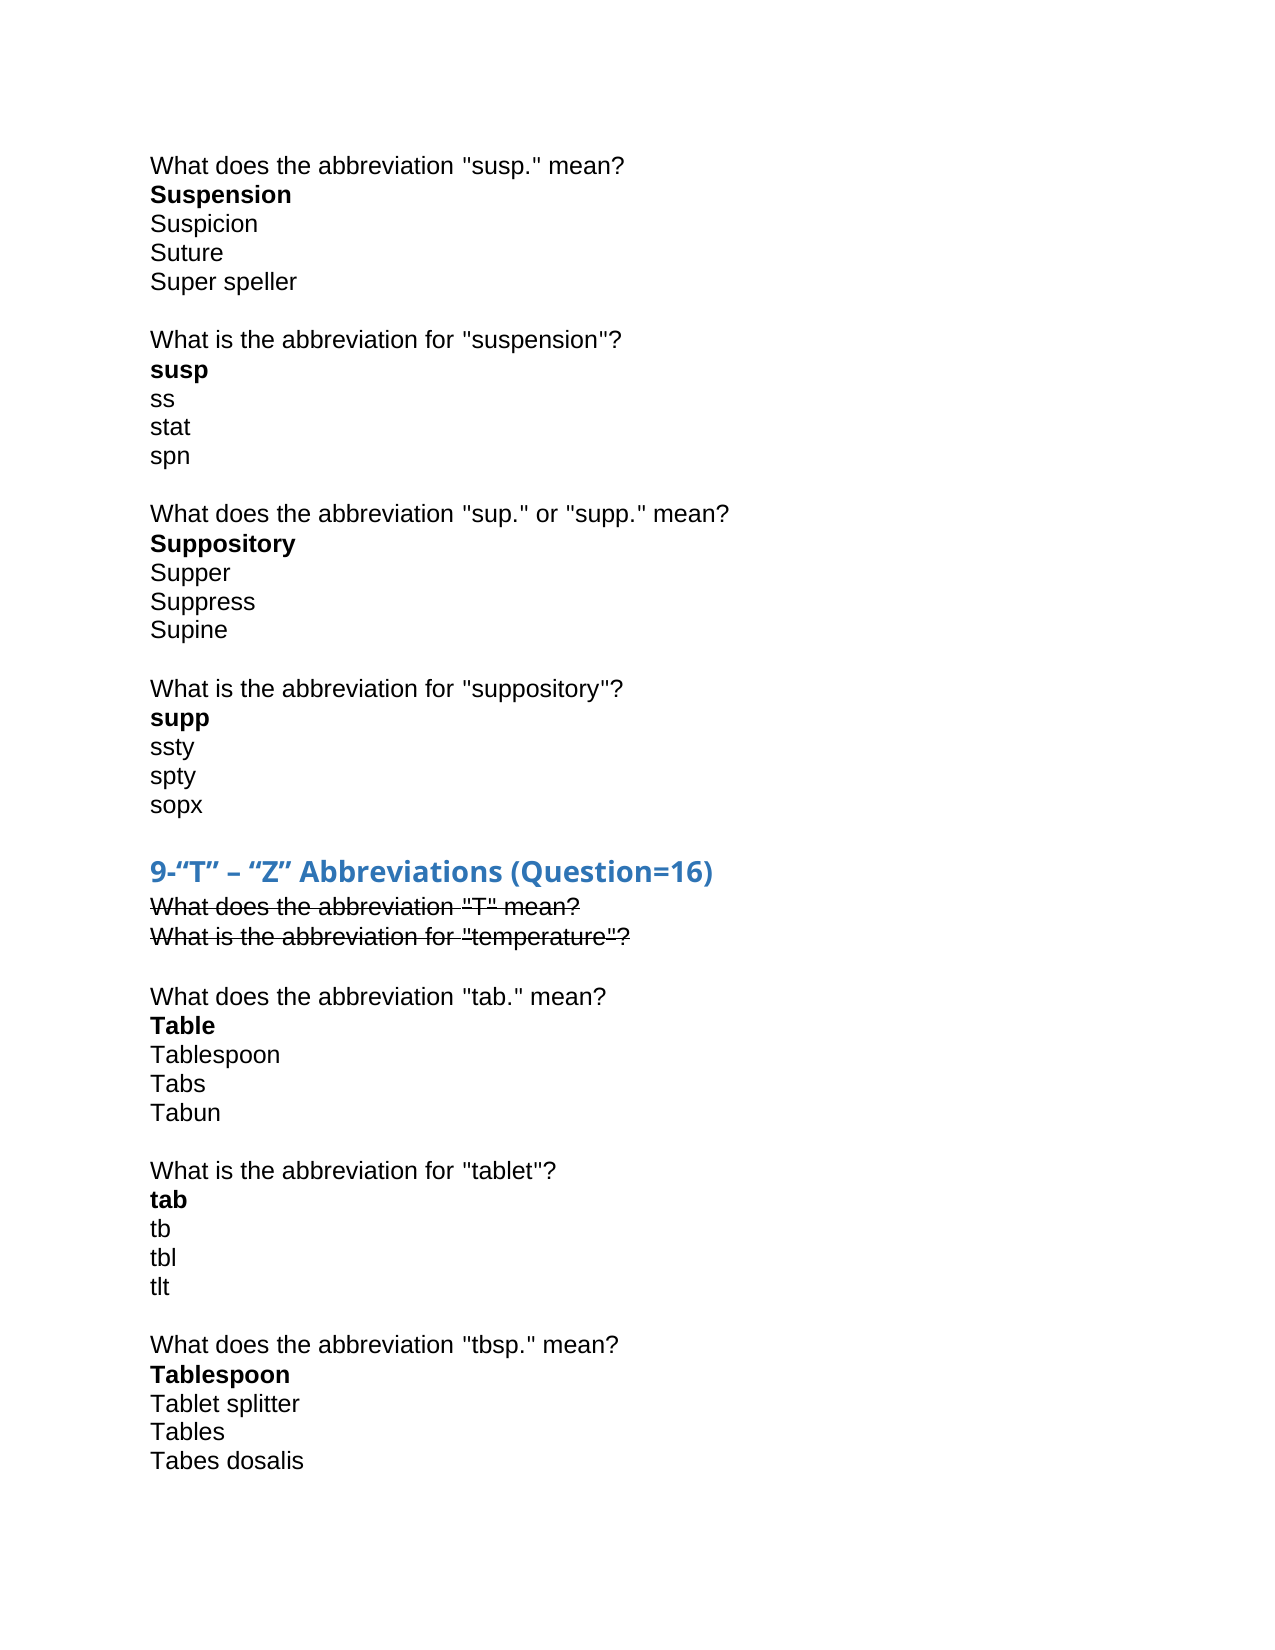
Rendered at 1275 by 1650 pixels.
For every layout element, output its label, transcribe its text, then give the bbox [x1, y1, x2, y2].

text What is the abbreviation for "suppository"? [150, 673, 1125, 703]
text Super speller [150, 267, 1125, 296]
subtitle 9-“T” – “Z” Abbreviations (Question=16) [150, 851, 1125, 891]
text Supine [150, 615, 1125, 644]
text Table [150, 1011, 1125, 1040]
text Tabs [150, 1069, 1125, 1097]
text Suspicion [150, 209, 1125, 238]
text Suppress [150, 587, 1125, 615]
text tb [150, 1214, 1125, 1243]
text ss [150, 383, 1125, 412]
text ssty [150, 732, 1125, 761]
text Tablespoon [150, 1040, 1125, 1069]
text What does the abbreviation "sup." or "supp." mean? [150, 498, 1125, 529]
text Suspension [150, 181, 1125, 209]
text What is the abbreviation for "suspension"? susp [150, 324, 1125, 383]
text Tabes dosalis [150, 1446, 1125, 1475]
text Supper [150, 558, 1125, 587]
text Suppository [150, 529, 1125, 558]
text tab [150, 1186, 1125, 1214]
text Tables [150, 1417, 1125, 1446]
text Tabun [150, 1097, 1125, 1126]
text tbl [150, 1243, 1125, 1272]
text What does the abbreviation "T" mean? [150, 891, 1125, 921]
text What does the abbreviation "tab." mean? [150, 981, 1125, 1011]
text sopx [150, 789, 1125, 818]
text Suture [150, 238, 1125, 267]
text tlt [150, 1272, 1125, 1301]
text supp [150, 703, 1125, 732]
text What is the abbreviation for "temperature"? [150, 921, 1125, 981]
text spn [150, 441, 1125, 470]
text What does the abbreviation "susp." mean? [150, 150, 1125, 181]
text What does the abbreviation "tbsp." mean? [150, 1329, 1125, 1360]
text Tablespoon [150, 1360, 1125, 1388]
text What is the abbreviation for "tablet"? [150, 1155, 1125, 1186]
text stat [150, 412, 1125, 441]
text Tablet splitter [150, 1388, 1125, 1417]
text spty [150, 761, 1125, 789]
